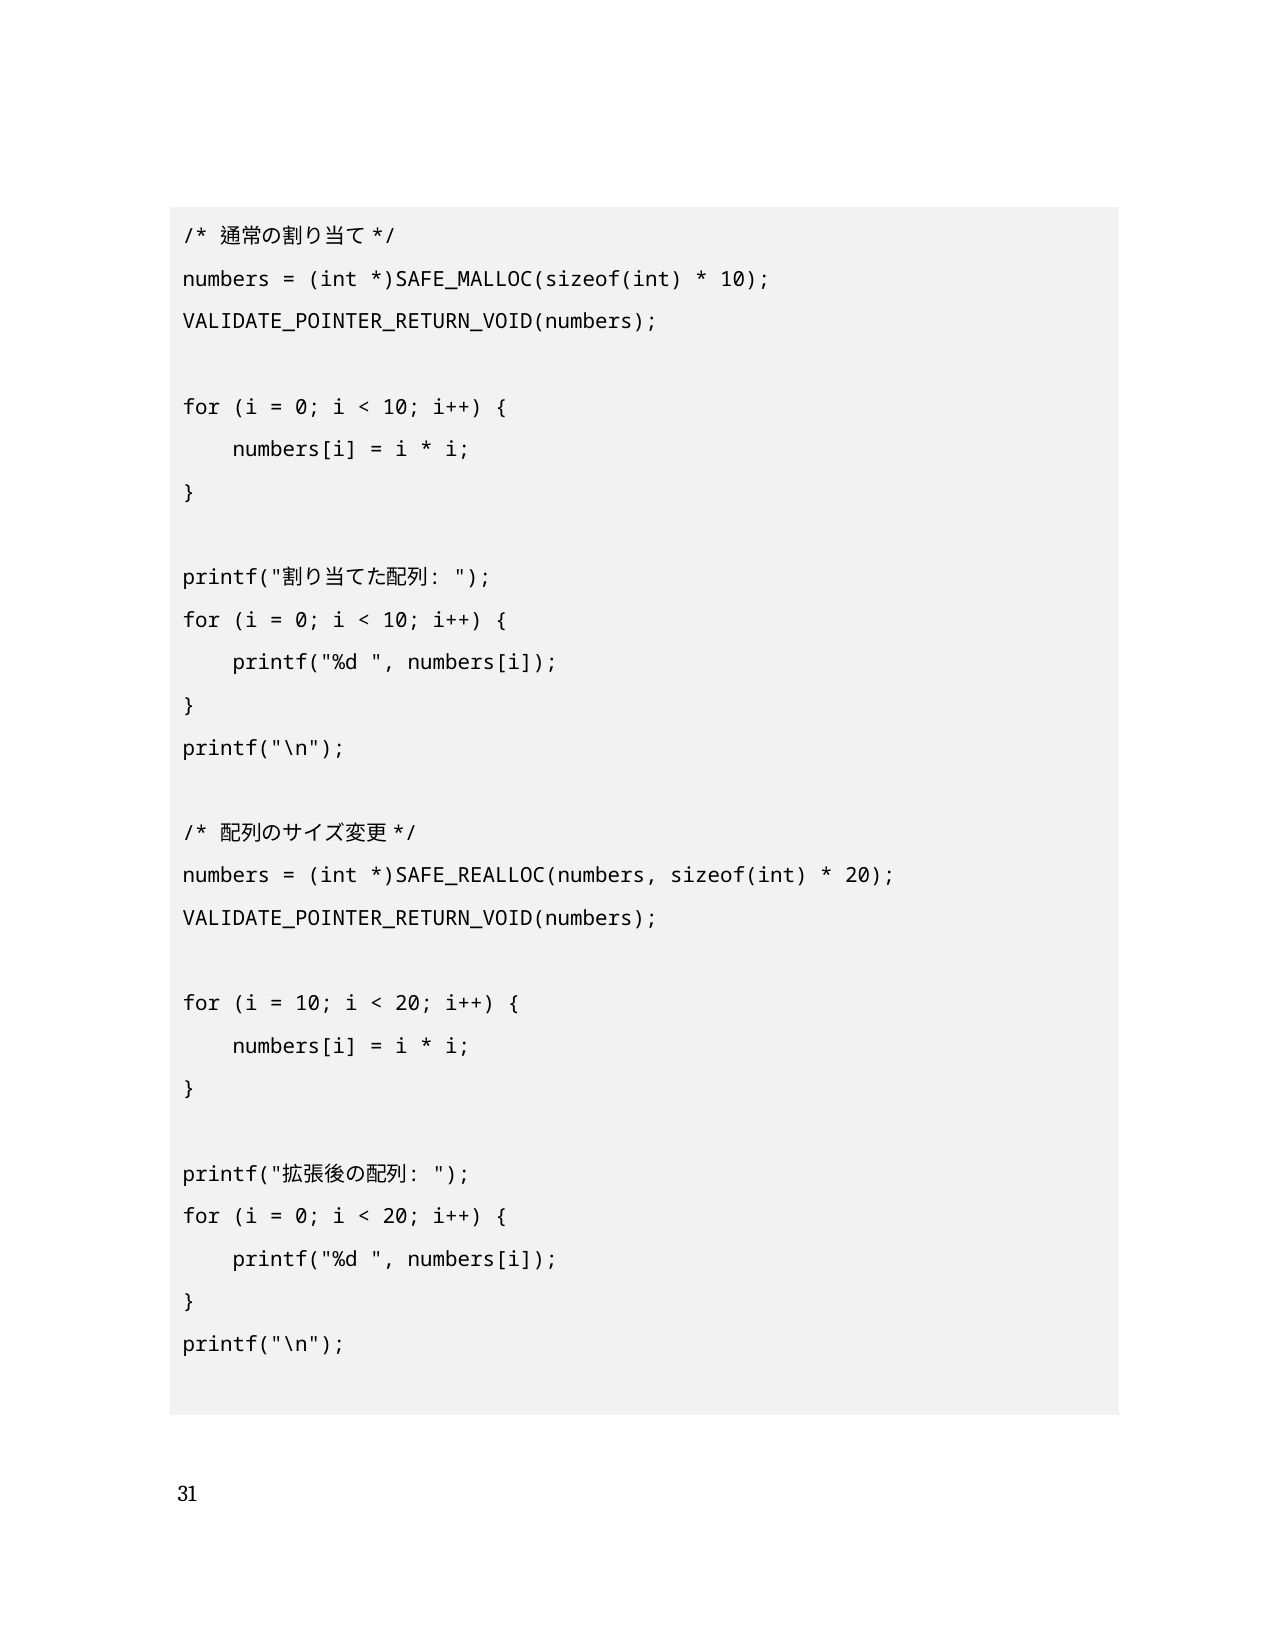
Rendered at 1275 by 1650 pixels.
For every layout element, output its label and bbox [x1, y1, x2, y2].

text [183, 219, 1106, 1402]
